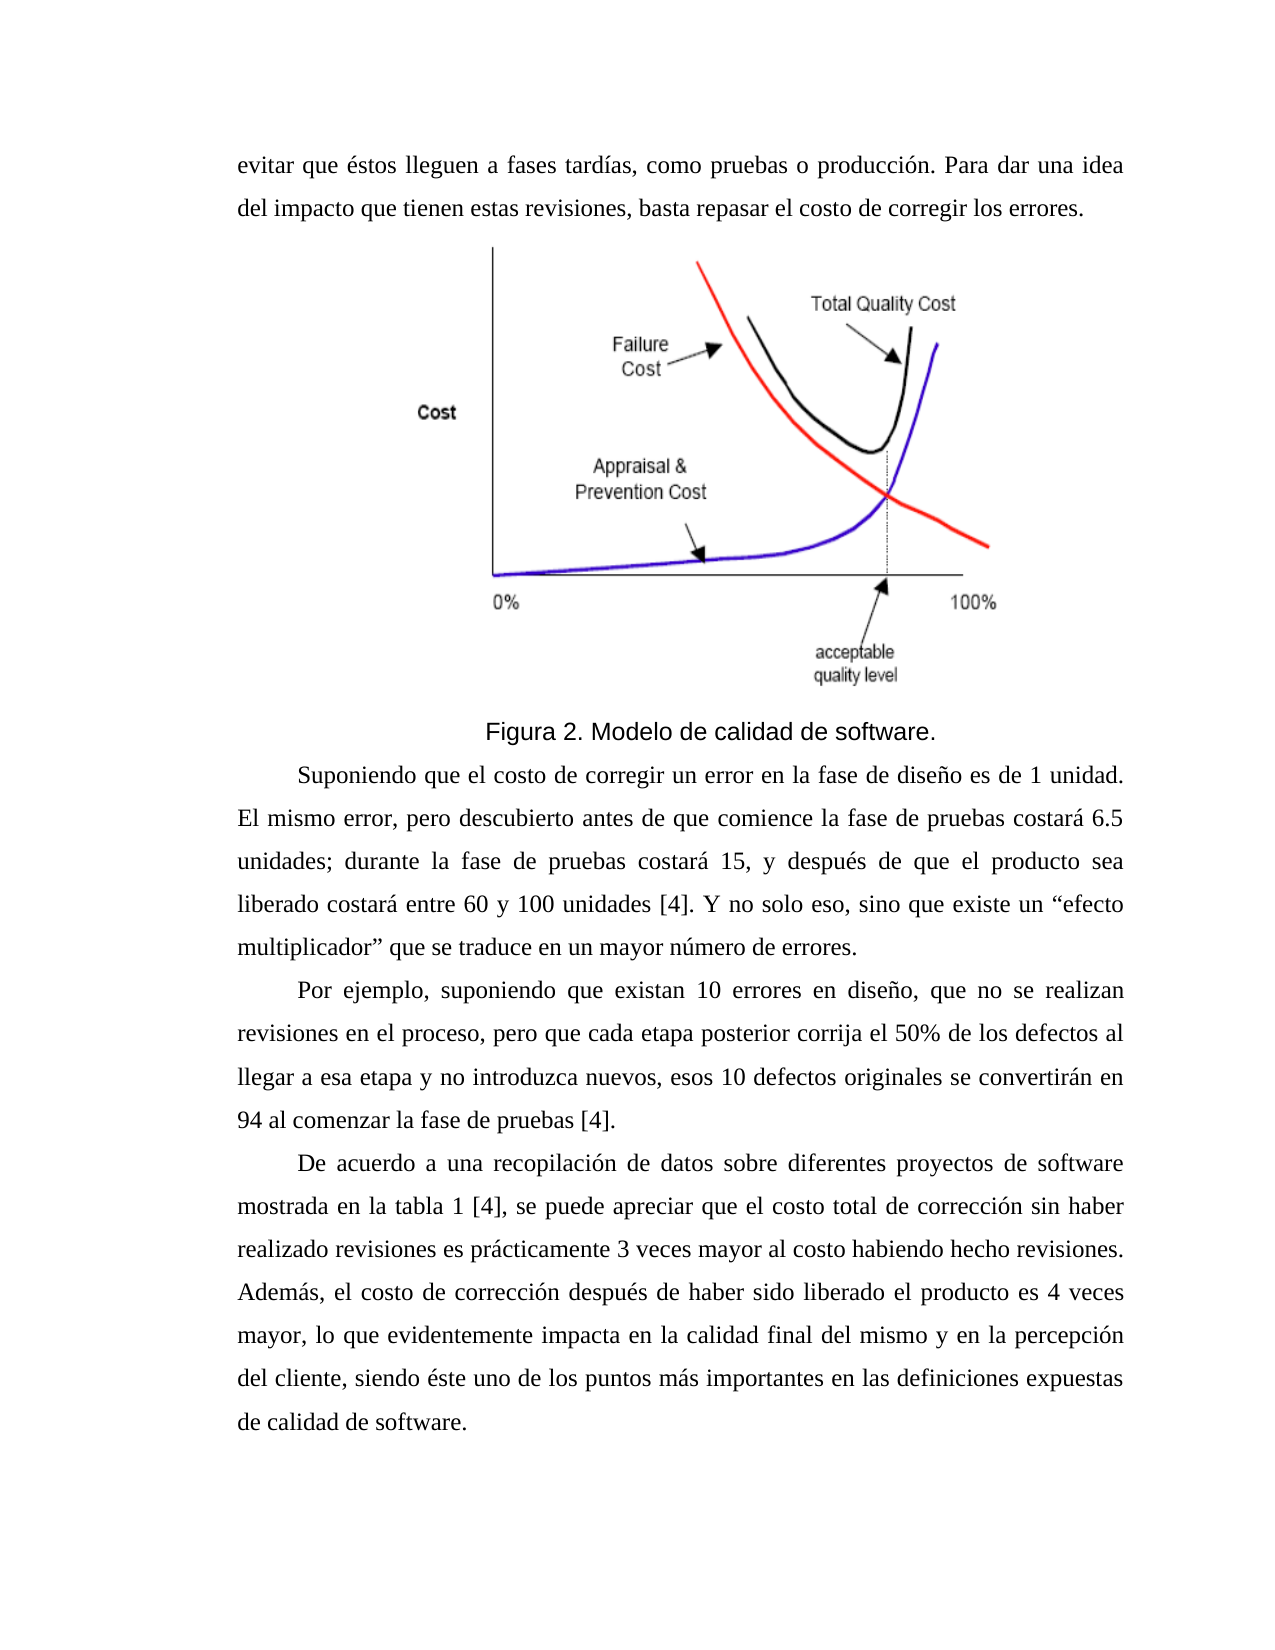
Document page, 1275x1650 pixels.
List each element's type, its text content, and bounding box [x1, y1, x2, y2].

text Figura 2. Modelo de calidad de software. [237, 717, 1125, 745]
text Por ejemplo, suponiendo que existan 10 errores en diseño, que no se realizan revisiones en el proceso, pero que cada etapa posterior corrija el 50% de los defectos al llegar a esa etapa y no introduzca nuevos, esos 10 defectos originales se convertirán en 94 al comenzar la fase de pruebas [4]. [237, 975, 1125, 1133]
picture [417, 236, 1005, 703]
text De acuerdo a una recopilación de datos sobre diferentes proyectos de software mostrada en la tabla 1 [4], se puede apreciar que el costo total de corrección sin haber realizado revisiones es prácticamente 3 veces mayor al costo habiendo hecho revisiones. Además, el costo de corrección después de haber sido liberado el producto es 4 veces mayor, lo que evidentemente impacta en la calidad final del mismo y en la percepción del cliente, siendo éste uno de los puntos más importantes en las definiciones expuestas de calidad de software. [237, 1148, 1125, 1435]
text Suponiendo que el costo de corregir un error en la fase de diseño es de 1 unidad. El mismo error, pero descubierto antes de que comience la fase de pruebas costará 6.5 unidades; durante la fase de pruebas costará 15, y después de que el producto sea liberado costará entre 60 y 100 unidades [4]. Y no solo eso, sino que existe un “efecto multiplicador” que se traduce en un mayor número de errores. [237, 760, 1125, 961]
